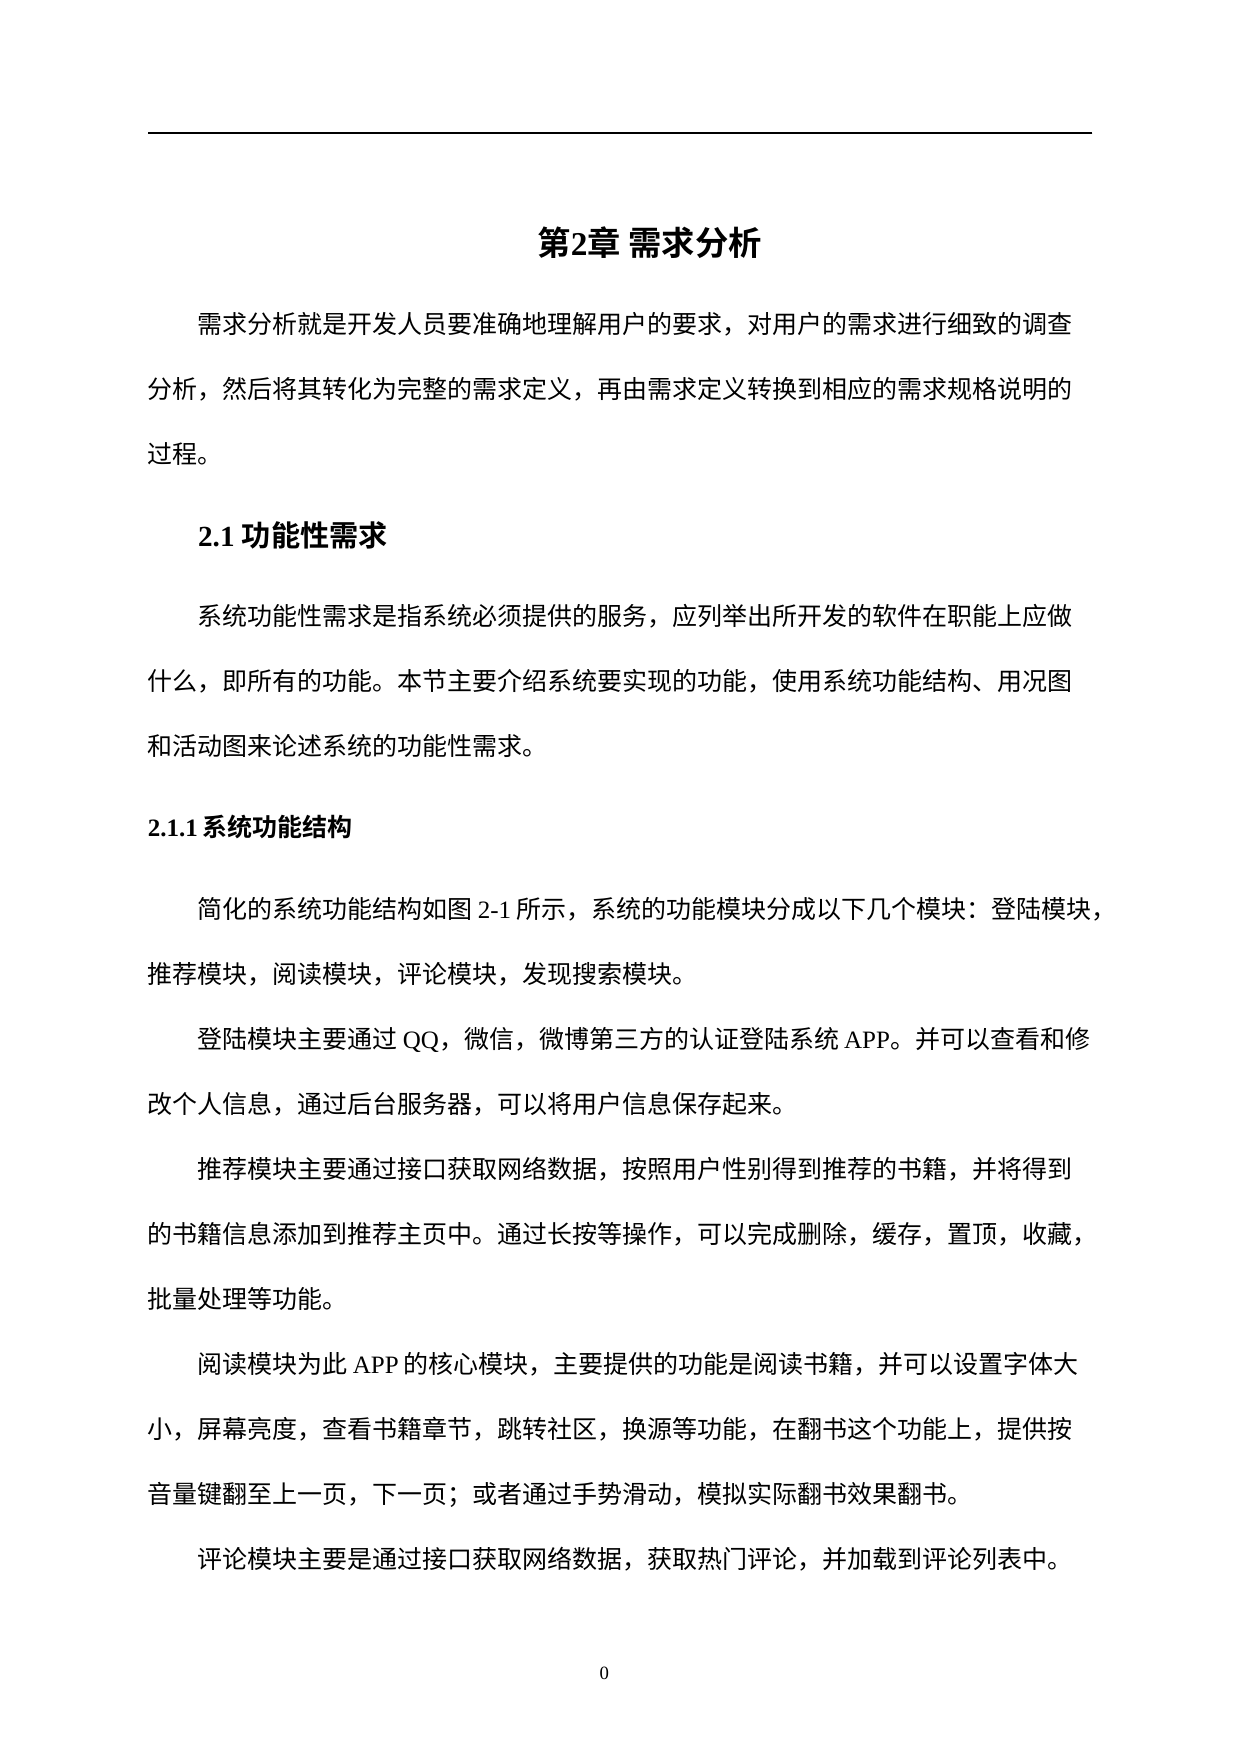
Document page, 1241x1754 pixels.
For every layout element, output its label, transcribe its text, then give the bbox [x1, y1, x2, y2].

subtitle 2.1.1系统功能结构 [148, 793, 1092, 858]
subtitle 需求分析 [148, 208, 1092, 273]
text 系统功能性需求是指系统必须提供的服务，应列举出所开发的软件在职能上应做什么，即所有的功能。本节主要介绍系统要实现的功能，使用系统功能结构、用况图和活动图来论述系统的功能性需求。 [148, 582, 1092, 777]
text 推荐模块主要通过接口获取网络数据，按照用户性别得到推荐的书籍，并将得到的书籍信息添加到推荐主页中。通过长按等操作，可以完成删除，缓存，置顶，收藏，批量处理等功能。 [148, 1135, 1092, 1330]
text 阅读模块为此APP的核心模块，主要提供的功能是阅读书籍，并可以设置字体大小，屏幕亮度，查看书籍章节，跳转社区，换源等功能，在翻书这个功能上，提供按音量键翻至上一页，下一页；或者通过手势滑动，模拟实际翻书效果翻书。 [148, 1330, 1092, 1525]
text 登陆模块主要通过QQ，微信，微博第三方的认证登陆系统APP。并可以查看和修改个人信息，通过后台服务器，可以将用户信息保存起来。 [148, 1005, 1092, 1135]
text 需求分析就是开发人员要准确地理解用户的要求，对用户的需求进行细致的调查分析，然后将其转化为完整的需求定义，再由需求定义转换到相应的需求规格说明的过程。 [148, 290, 1092, 485]
subtitle 功能性需求 [148, 501, 1092, 566]
text 简化的系统功能结构如图2-1所示，系统的功能模块分成以下几个模块：登陆模块，推荐模块，阅读模块，评论模块，发现搜索模块。 [148, 875, 1092, 1005]
text 评论模块主要是通过接口获取网络数据，获取热门评论，并加载到评论列表中。 [148, 1525, 1092, 1590]
